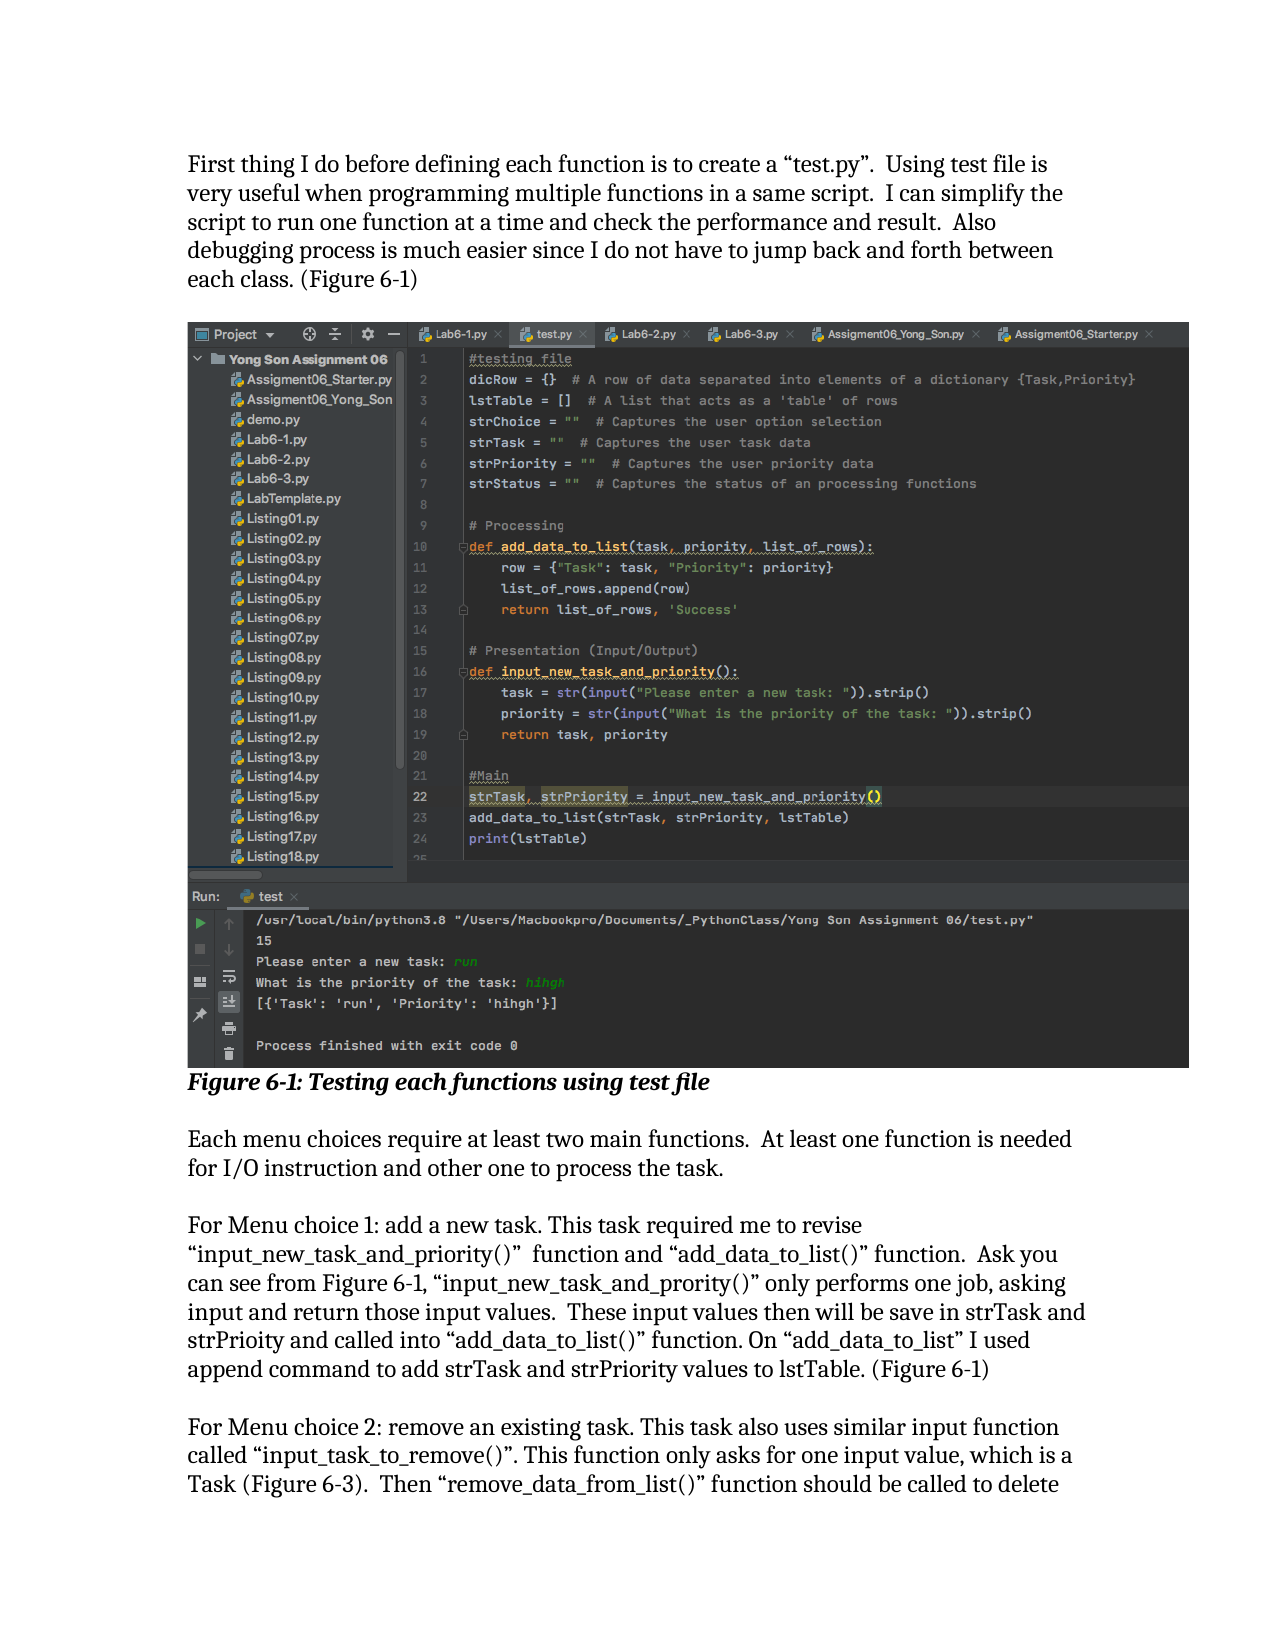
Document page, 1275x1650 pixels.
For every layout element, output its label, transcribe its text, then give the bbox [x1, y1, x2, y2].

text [187, 1412, 1087, 1499]
text Figure 6-1: Testing each functions using test file [187, 1068, 1087, 1096]
text For Menu choice 1: add a new task. This task required me to revise “input_new_task_and_priority()” function and “add_data_to_list()” function. Ask you can see from Figure 6-1, “input_new_task_and_prority()” only performs one job, asking input and return those input values. These input values then will be save in strTask and strPrioity and called into “add_data_to_list()” function. On “add_data_to_list” I used append command to add strTask and strPriority values to lstTable. (Figure 6-1) [187, 1211, 1087, 1384]
picture [187, 322, 1189, 1068]
text First thing I do before defining each function is to create a “test.py”. Using test file is very useful when programming multiple functions in a same script. I can simplify the script to run one function at a time and check the performance and result. Also debugging process is much easier since I do not have to jump back and forth between each class. (Figure 6-1) [187, 150, 1087, 294]
text Each menu choices require at least two main functions. At least one function is needed for I/O instruction and other one to process the task. [187, 1125, 1087, 1182]
